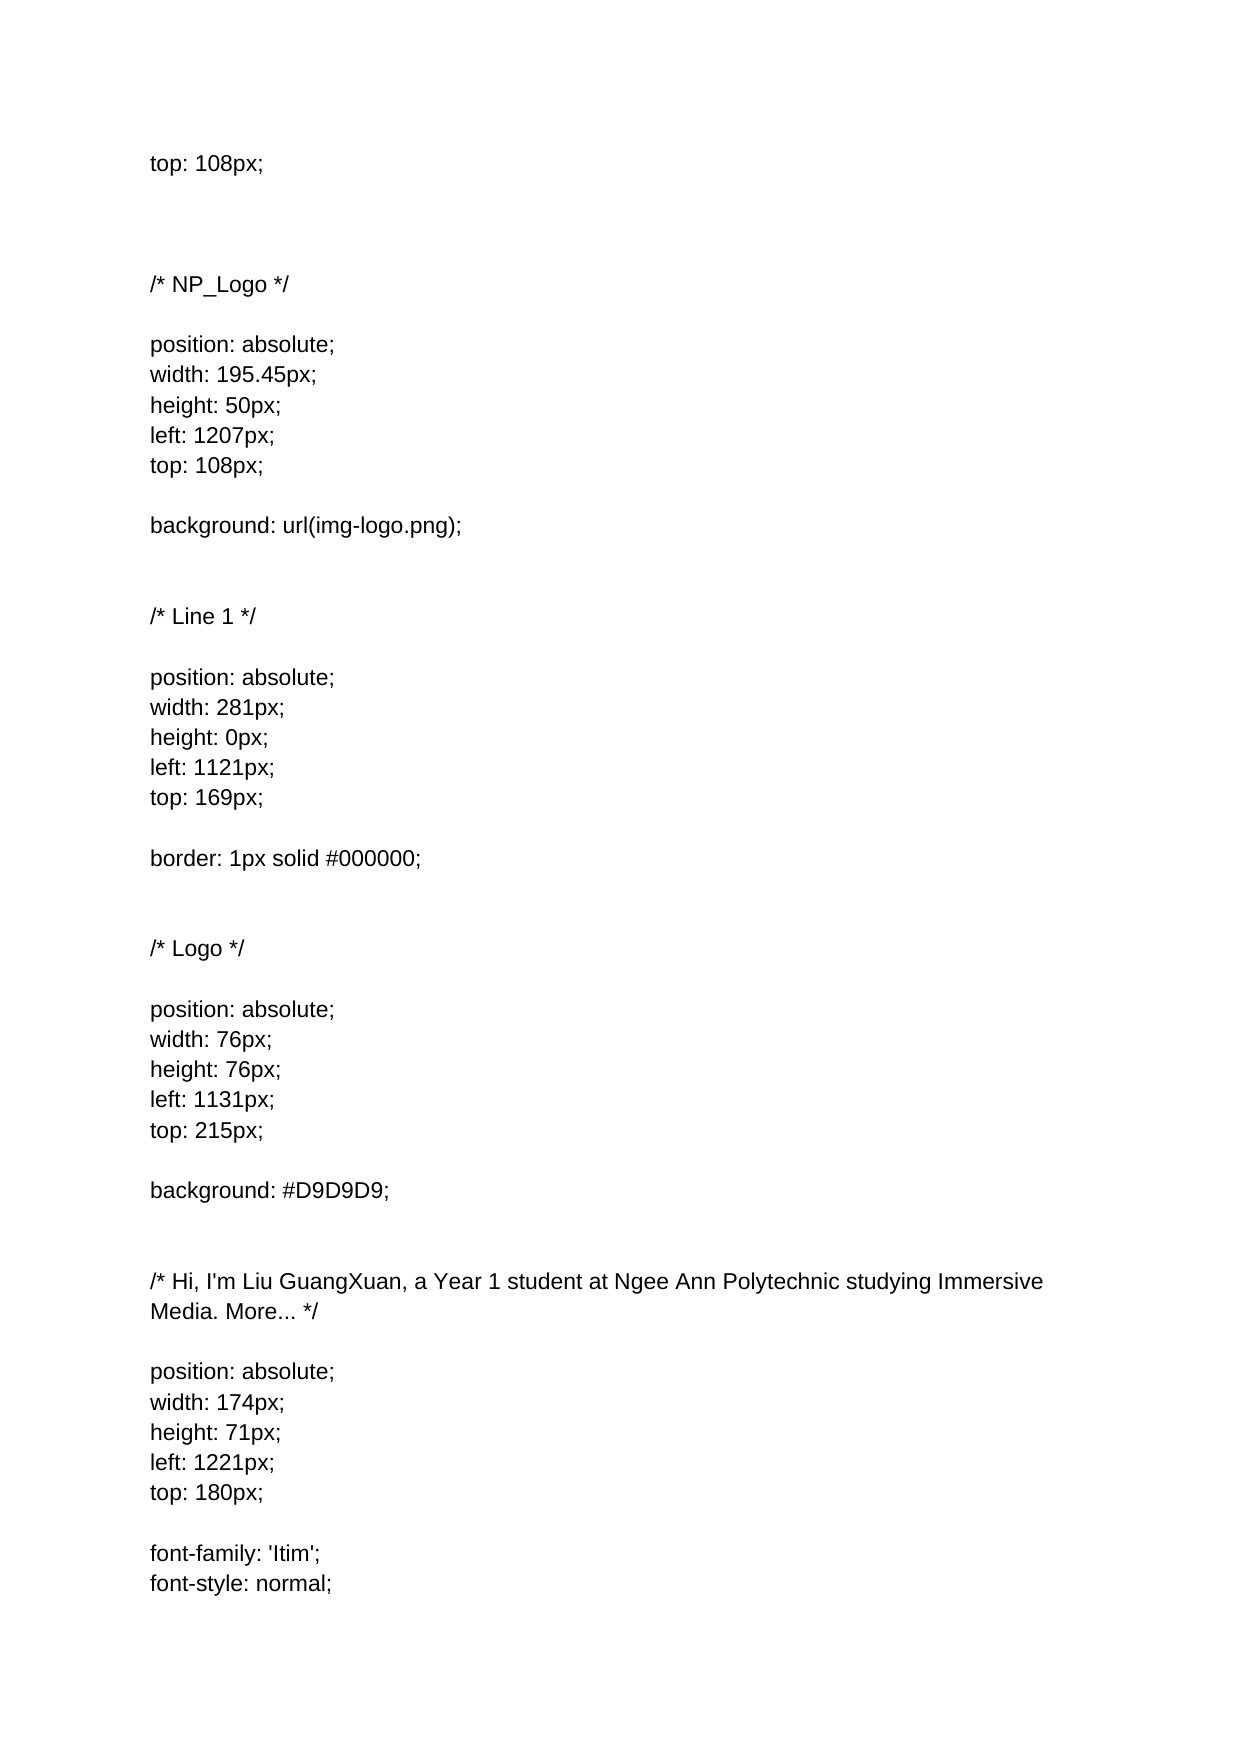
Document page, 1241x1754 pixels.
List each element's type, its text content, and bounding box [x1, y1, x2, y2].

text top: 180px; [150, 1479, 1090, 1506]
text height: 0px; [150, 724, 1090, 750]
text height: 76px; [150, 1056, 1090, 1083]
text /* Line 1 */ [150, 603, 1090, 629]
text height: 71px; [150, 1419, 1090, 1445]
text left: 1131px; [150, 1086, 1090, 1113]
text width: 195.45px; [150, 361, 1090, 388]
text width: 174px; [150, 1388, 1090, 1415]
text /* NP_Logo */ [150, 271, 1090, 297]
text top: 215px; [150, 1117, 1090, 1143]
text left: 1207px; [150, 422, 1090, 448]
text height: 50px; [150, 392, 1090, 418]
text position: absolute; [150, 996, 1090, 1022]
text left: 1221px; [150, 1449, 1090, 1475]
text top: 108px; [150, 452, 1090, 478]
text background: url(img-logo.png); [150, 512, 1090, 539]
text /* Hi, I'm Liu GuangXuan, a Year 1 student at Ngee Ann Polytechnic studying Immersive Media. More... */ [150, 1268, 1090, 1324]
text left: 1121px; [150, 754, 1090, 781]
text border: 1px solid #000000; [150, 845, 1090, 871]
text top: 108px; [150, 150, 1090, 176]
text font-style: normal; [150, 1570, 1090, 1596]
text width: 281px; [150, 694, 1090, 720]
text font-family: 'Itim'; [150, 1539, 1090, 1566]
text width: 76px; [150, 1026, 1090, 1052]
text top: 169px; [150, 784, 1090, 811]
text background: #D9D9D9; [150, 1177, 1090, 1203]
text position: absolute; [150, 1358, 1090, 1385]
text /* Logo */ [150, 935, 1090, 962]
text position: absolute; [150, 663, 1090, 690]
text position: absolute; [150, 331, 1090, 358]
